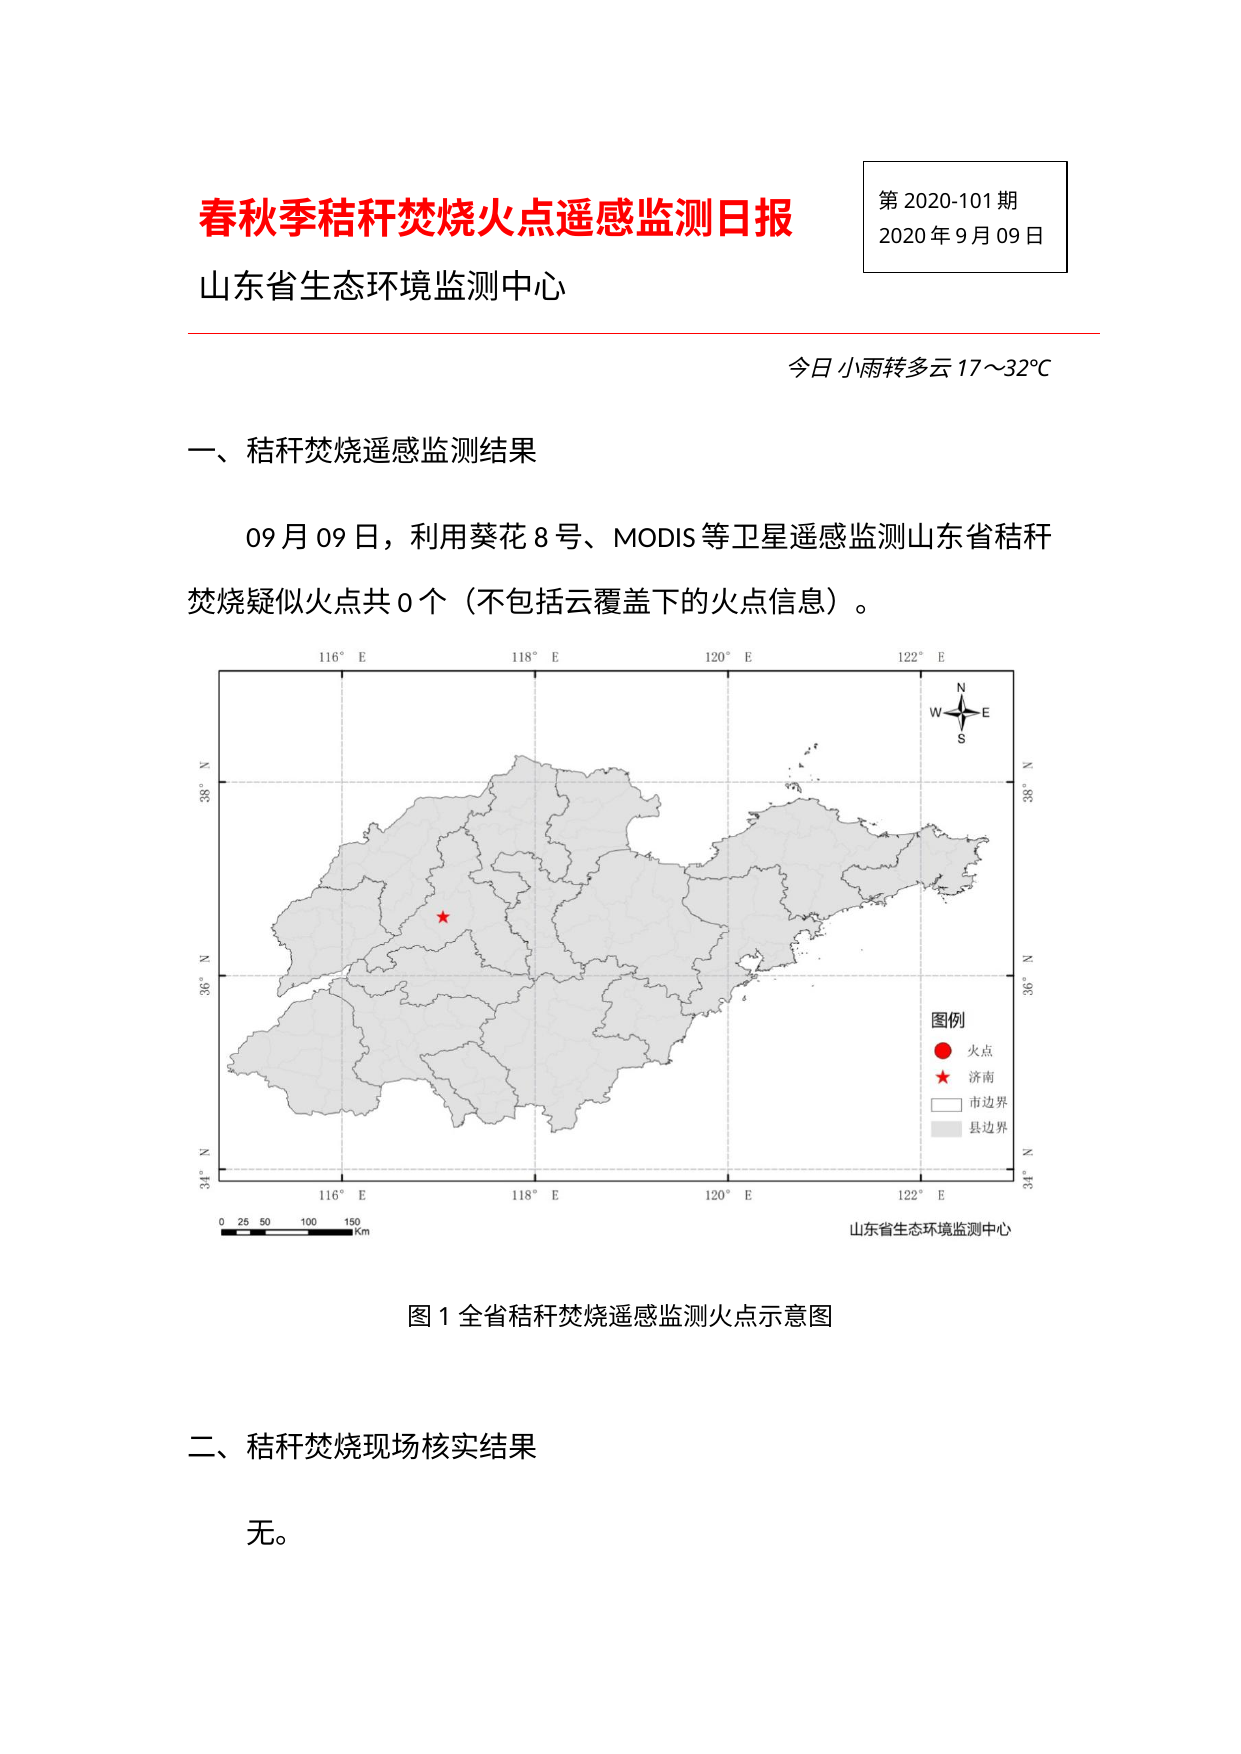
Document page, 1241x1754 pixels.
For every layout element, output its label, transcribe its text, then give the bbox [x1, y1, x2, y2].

table_cell 山东省生态环境监测中心 [188, 250, 834, 333]
subtitle 一、秸秆焚烧遥感监测结果 [187, 416, 1053, 481]
subtitle 今日 小雨转多云 17～32℃ [187, 334, 1053, 399]
table_header 春秋季秸秆焚烧火点遥感监测日报 [188, 162, 834, 250]
picture [187, 632, 1053, 1257]
text 无。 [187, 1498, 1053, 1563]
subtitle 二、秸秆焚烧现场核实结果 [187, 1412, 1053, 1477]
text 图1 全省秸秆焚烧遥感监测火点示意图 [187, 1282, 1053, 1347]
table_header [834, 162, 1099, 333]
text 09月09日，利用葵花8号、MODIS等卫星遥感监测山东省秸秆焚烧疑似火点共0个（不包括云覆盖下的火点信息）。 [187, 502, 1053, 632]
